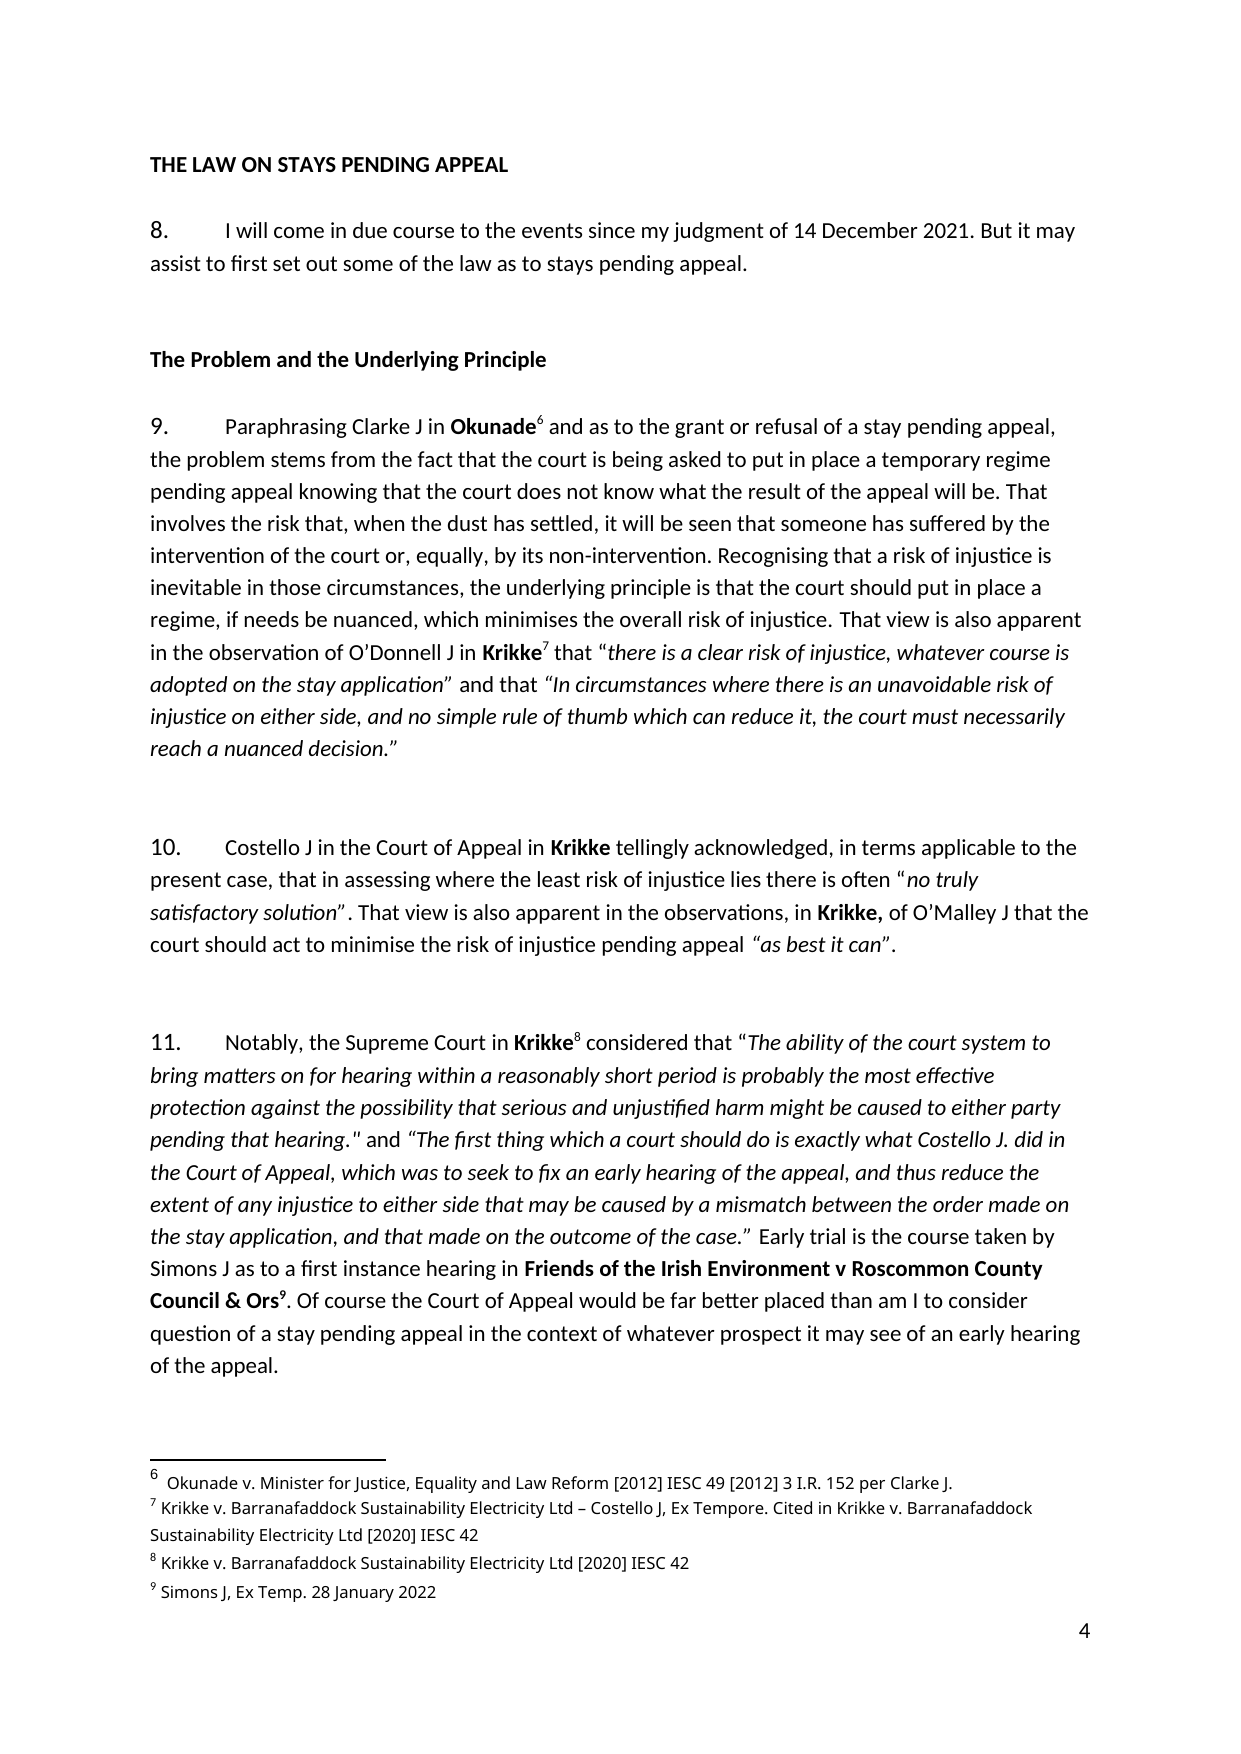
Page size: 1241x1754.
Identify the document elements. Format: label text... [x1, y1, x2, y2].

list Notably, the Supreme Court in Krikke considered that “The ability of the court system to bring matters on for hearing within a reasonably short period is probably the most effective protection against the possibility that serious and unjustified harm might be caused to either party pending that hearing." and “The first thing which a court should do is exactly what Costello J. did in the Court of Appeal, which was to seek to fix an early hearing of the appeal, and thus reduce the extent of any injustice to either side that may be caused by a mismatch between the order made on the stay application, and that made on the outcome of the case.” Early trial is the course taken by Simons J as to a first instance hearing in Friends of the Irish Environment v Roscommon County Council & Ors. Of course the Court of Appeal would be far better placed than am I to consider question of a stay pending appeal in the context of whatever prospect it may see of an early hearing of the appeal. [150, 1027, 1090, 1379]
list Paraphrasing Clarke J in Okunade and as to the grant or refusal of a stay pending appeal, the problem stems from the fact that the court is being asked to put in place a temporary regime pending appeal knowing that the court does not know what the result of the appeal will be. That involves the risk that, when the dust has settled, it will be seen that someone has suffered by the intervention of the court or, equally, by its non-intervention. Recognising that a risk of injustice is inevitable in those circumstances, the underlying principle is that the court should put in place a regime, if needs be nuanced, which minimises the overall risk of injustice. That view is also apparent in the observation of O’Donnell J in Krikke that “there is a clear risk of injustice, whatever course is adopted on the stay application” and that “In circumstances where there is an unavoidable risk of injustice on either side, and no simple rule of thumb which can reduce it, the court must necessarily reach a nuanced decision.” [150, 410, 1090, 762]
list Costello J in the Court of Appeal in Krikke tellingly acknowledged, in terms applicable to the present case, that in assessing where the least risk of injustice lies there is often “no truly satisfactory solution”. That view is also apparent in the observations, in Krikke, of O’Malley J that the court should act to minimise the risk of injustice pending appeal “as best it can”. [150, 831, 1090, 958]
text The Problem and the Underlying Principle [150, 346, 1090, 374]
subtitle THE LAW ON STAYS PENDING APPEAL [150, 150, 1090, 178]
list I will come in due course to the events since my judgment of 14 December 2021. But it may assist to first set out some of the law as to stays pending appeal. [150, 214, 1090, 277]
